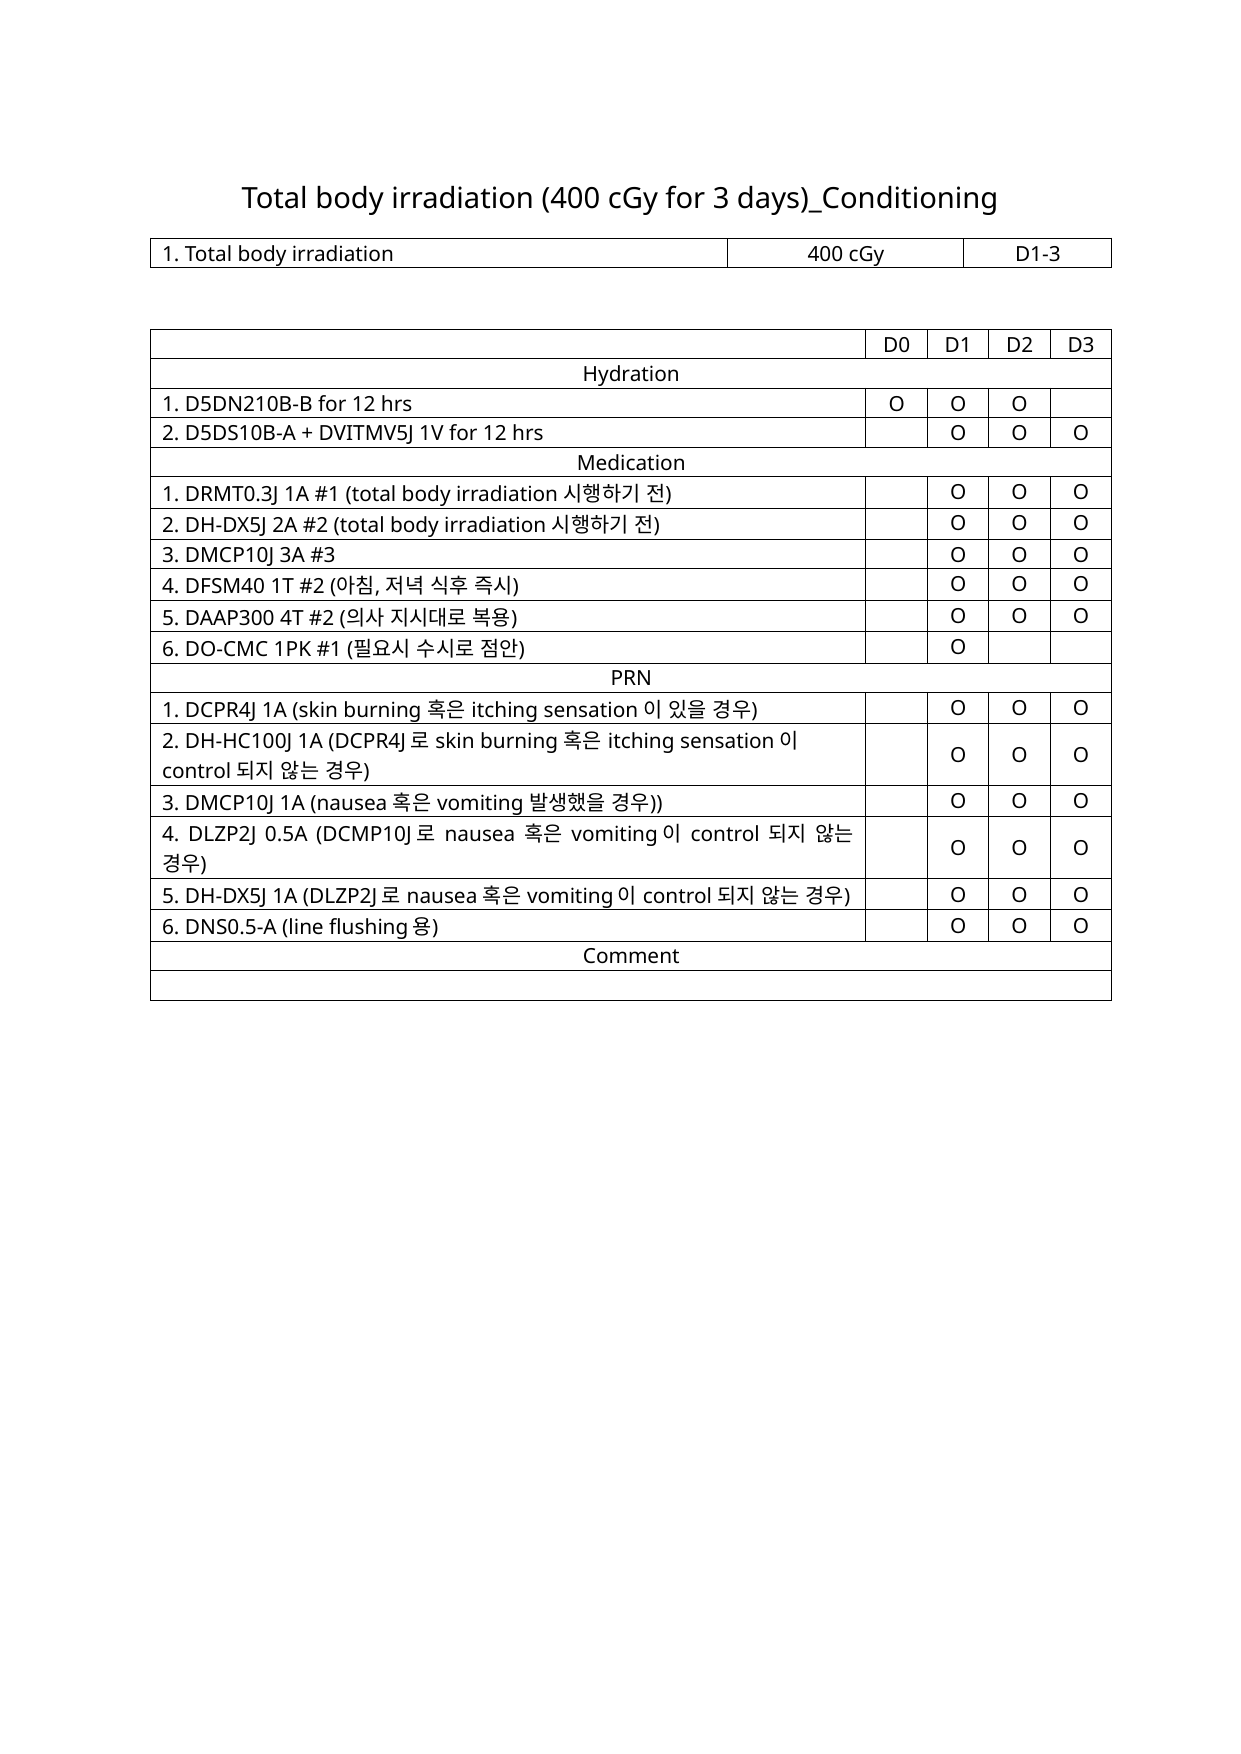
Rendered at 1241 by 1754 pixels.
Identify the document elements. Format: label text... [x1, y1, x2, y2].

table_cell O [928, 601, 988, 631]
table_header D1 [928, 330, 988, 358]
table_cell O [1051, 693, 1111, 723]
table_cell O [928, 509, 988, 539]
table_cell O [1051, 817, 1111, 878]
table_header D0 [866, 330, 927, 358]
table_cell 2. DH-DX5J 2A #2 (total body irradiation 시행하기 전) [151, 509, 865, 539]
table_cell PRN [151, 664, 1111, 692]
table_cell O [928, 632, 988, 662]
table_cell O [989, 693, 1050, 723]
table_cell 4. DFSM40 1T #2 (아침, 저녁 식후 즉시) [151, 569, 865, 600]
table_cell Comment [151, 942, 1111, 970]
table_cell Medication [151, 448, 1111, 476]
table_cell O [989, 569, 1050, 600]
table_cell [866, 786, 927, 816]
table_cell O [928, 389, 988, 417]
table_cell O [928, 910, 988, 941]
table_cell 5. DAAP300 4T #2 (의사 지시대로 복용) [151, 601, 865, 631]
table_cell [866, 540, 927, 568]
table_cell O [1051, 879, 1111, 909]
text Total body irradiation (400 cGy for 3 days)_Conditioning [150, 177, 1090, 217]
table_header D3 [1051, 330, 1111, 358]
table_cell O [989, 817, 1050, 878]
table_cell O [928, 540, 988, 568]
table_cell 3. DMCP10J 3A #3 [151, 540, 865, 568]
table_cell O [989, 786, 1050, 816]
table_cell [866, 601, 927, 631]
table_cell 1. D5DN210B-B for 12 hrs [151, 389, 865, 417]
table_cell O [989, 879, 1050, 909]
table_cell [866, 910, 927, 941]
table_cell O [928, 477, 988, 507]
table_cell [151, 971, 1111, 999]
table_cell [989, 632, 1050, 662]
table_cell 1. DRMT0.3J 1A #1 (total body irradiation 시행하기 전) [151, 477, 865, 507]
table_header 1. Total body irradiation [151, 239, 727, 267]
table_cell O [989, 418, 1050, 447]
table_header 400 cGy [728, 239, 963, 267]
table_cell 5. DH-DX5J 1A (DLZP2J로 nausea 혹은 vomiting이 control 되지 않는 경우) [151, 879, 865, 909]
table_cell O [1051, 786, 1111, 816]
table_cell 1. DCPR4J 1A (skin burning 혹은 itching sensation 이 있을 경우) [151, 693, 865, 723]
table_cell O [989, 724, 1050, 785]
table_cell O [928, 569, 988, 600]
table_cell [866, 569, 927, 600]
table_cell O [928, 879, 988, 909]
table_cell O [1051, 910, 1111, 941]
table_cell [866, 477, 927, 507]
table_cell Hydration [151, 359, 1111, 388]
table_cell O [989, 509, 1050, 539]
table_cell O [1051, 418, 1111, 447]
table_cell O [1051, 477, 1111, 507]
table_cell [1051, 632, 1111, 662]
table_cell O [928, 786, 988, 816]
table_cell O [989, 540, 1050, 568]
table_cell 2. D5DS10B-A + DVITMV5J 1V for 12 hrs [151, 418, 865, 447]
table_header D1-3 [964, 239, 1111, 267]
table_cell [866, 693, 927, 723]
table_cell [866, 724, 927, 785]
table_cell [1051, 389, 1111, 417]
table_cell 6. DO-CMC 1PK #1 (필요시 수시로 점안) [151, 632, 865, 662]
table_cell O [866, 389, 927, 417]
table_cell O [1051, 601, 1111, 631]
table_cell [866, 509, 927, 539]
table_cell O [928, 693, 988, 723]
table_cell O [1051, 569, 1111, 600]
table_cell O [928, 418, 988, 447]
table_cell [866, 632, 927, 662]
table_cell O [928, 817, 988, 878]
table_cell O [989, 477, 1050, 507]
table_cell O [989, 389, 1050, 417]
table_header D2 [989, 330, 1050, 358]
table_cell O [1051, 540, 1111, 568]
table_header [151, 330, 865, 358]
table_cell 4. DLZP2J 0.5A (DCMP10J로 nausea 혹은 vomiting이 control 되지 않는 경우) [151, 817, 865, 878]
table_cell [866, 879, 927, 909]
table_cell [866, 418, 927, 447]
table_cell O [1051, 724, 1111, 785]
table_cell O [989, 601, 1050, 631]
table_cell 3. DMCP10J 1A (nausea 혹은 vomiting 발생했을 경우)) [151, 786, 865, 816]
table_cell [866, 817, 927, 878]
table_cell 6. DNS0.5-A (line flushing용) [151, 910, 865, 941]
table_cell O [989, 910, 1050, 941]
table_cell O [1051, 509, 1111, 539]
table_cell 2. DH-HC100J 1A (DCPR4J로 skin burning 혹은 itching sensation이 control 되지 않는 경우) [151, 724, 865, 785]
table_cell O [928, 724, 988, 785]
